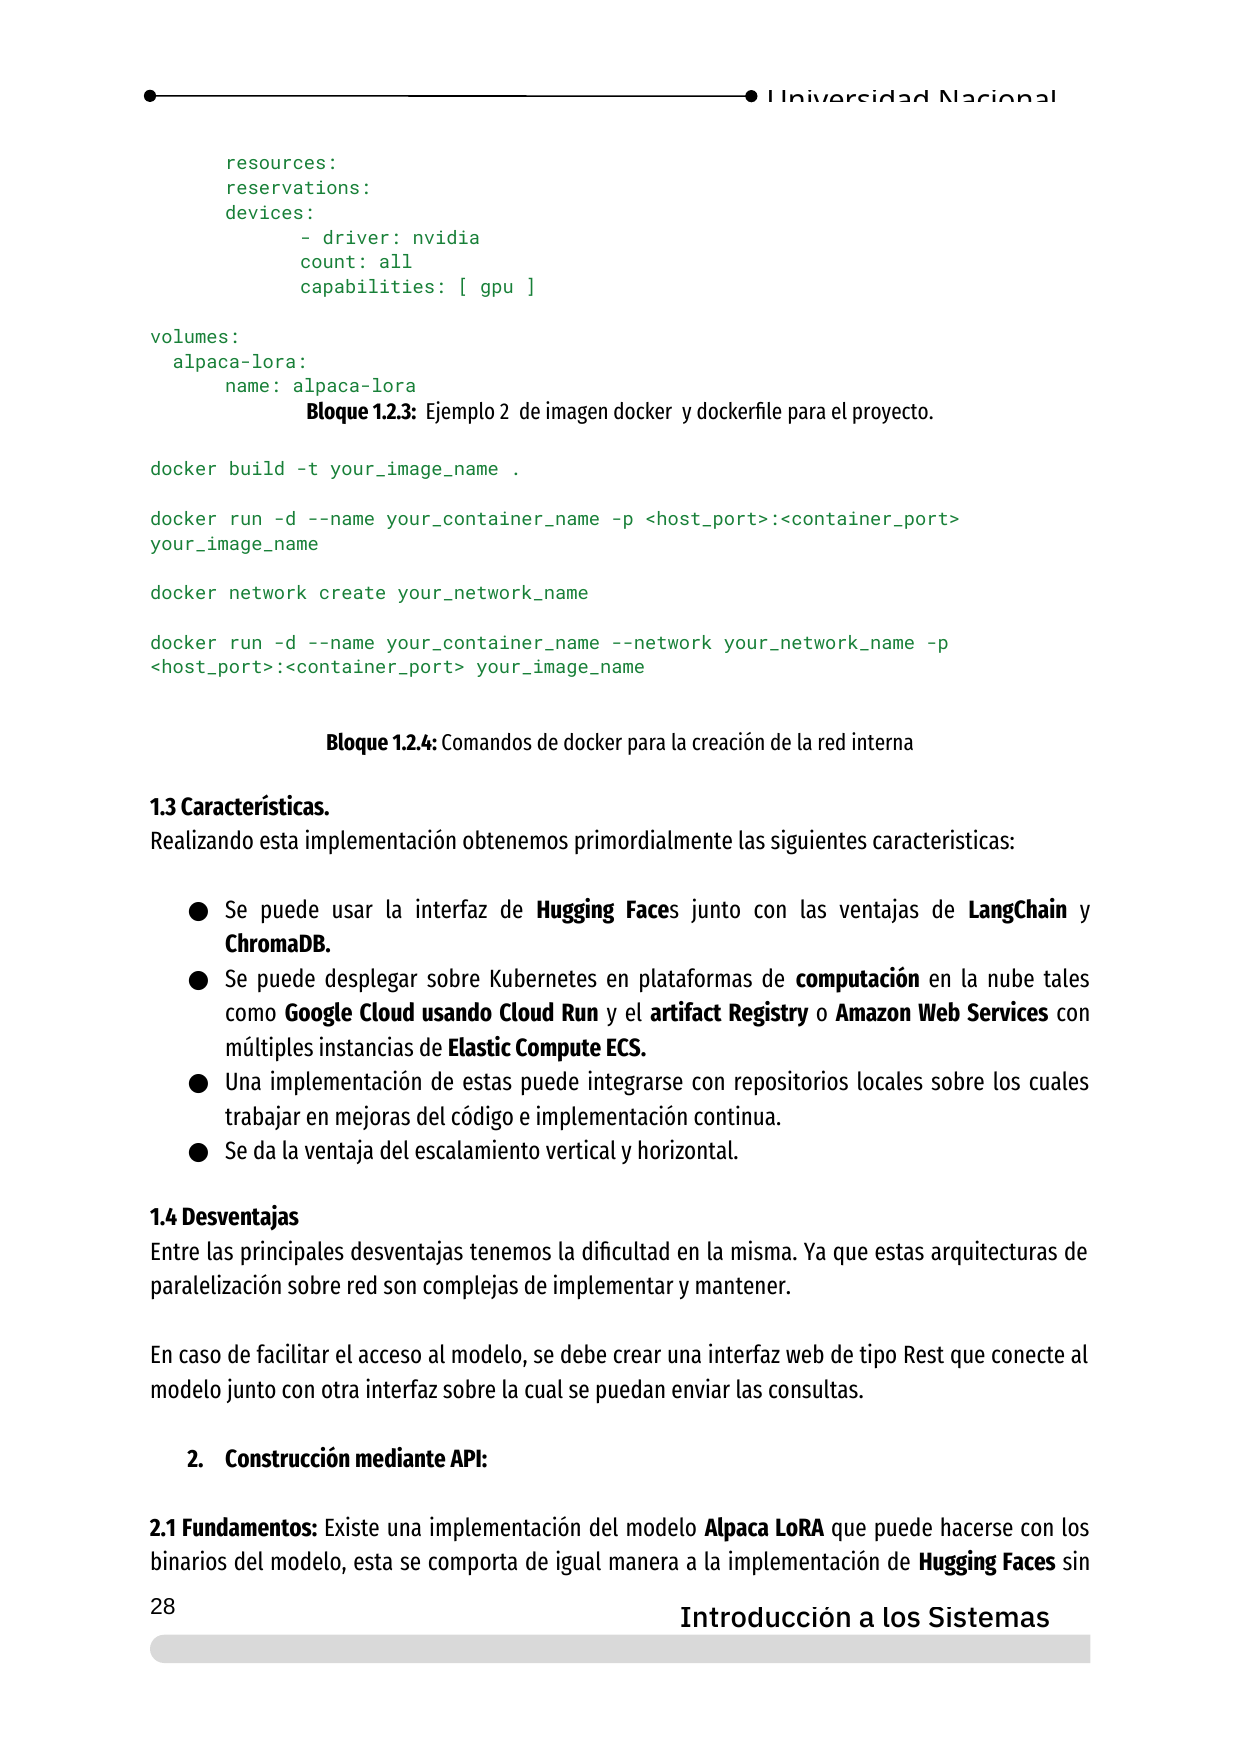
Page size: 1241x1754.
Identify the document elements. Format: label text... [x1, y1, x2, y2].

text reservations: [150, 175, 1090, 199]
text Bloque 1.2.3: Ejemplo 2 de imagen docker y dockerfile para el proyecto. [150, 398, 1090, 425]
text Entre las principales desventajas tenemos la dificultad en la misma. Ya que estas arquitecturas de paralelización sobre red son complejas de implementar y mantener. [150, 1237, 1090, 1301]
text - driver: nvidia [150, 224, 1090, 249]
text volumes: [150, 323, 1090, 348]
text Realizando esta implementación obtenemos primordialmente las siguientes caracteristicas: [150, 826, 1090, 856]
list Se da la ventaja del escalamiento vertical y horizontal. [187, 1136, 1090, 1166]
text docker run -d --name your_container_name --network your_network_name -p <host_port>:<container_port> your_image_name [150, 629, 1090, 679]
text 1.4 Desventajas [150, 1202, 1090, 1232]
list Se puede usar la interfaz de Hugging Faces junto con las ventajas de LangChain y ChromaDB. [187, 895, 1090, 959]
text alpaca-lora: [150, 348, 1090, 373]
text 1.3 Características. [150, 792, 1090, 822]
list Una implementación de estas puede integrarse con repositorios locales sobre los cuales trabajar en mejoras del código e implementación continua. [187, 1067, 1090, 1132]
text En caso de facilitar el acceso al modelo, se debe crear una interfaz web de tipo Rest que conecte al modelo junto con otra interfaz sobre la cual se puedan enviar las consultas. [150, 1340, 1090, 1405]
text resources: [150, 150, 1090, 175]
text count: all [150, 249, 1090, 274]
text devices: [150, 199, 1090, 224]
list Construcción mediante API: [187, 1444, 1090, 1474]
list Se puede desplegar sobre Kubernetes en plataformas de computación en la nube tales como Google Cloud usando Cloud Run y el artifact Registry o Amazon Web Services con múltiples instancias de Elastic Compute ECS. [187, 964, 1090, 1063]
text docker build -t your_image_name . [150, 456, 1090, 481]
text name: alpaca-lora [150, 373, 1090, 398]
text capabilities: [ gpu ] [150, 274, 1090, 299]
text docker network create your_network_name [150, 580, 1090, 604]
text docker run -d --name your_container_name -p <host_port>:<container_port> your_image_name [150, 505, 1090, 555]
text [150, 1513, 1090, 1577]
text Bloque 1.2.4: Comandos de docker para la creación de la red interna [150, 728, 1090, 756]
